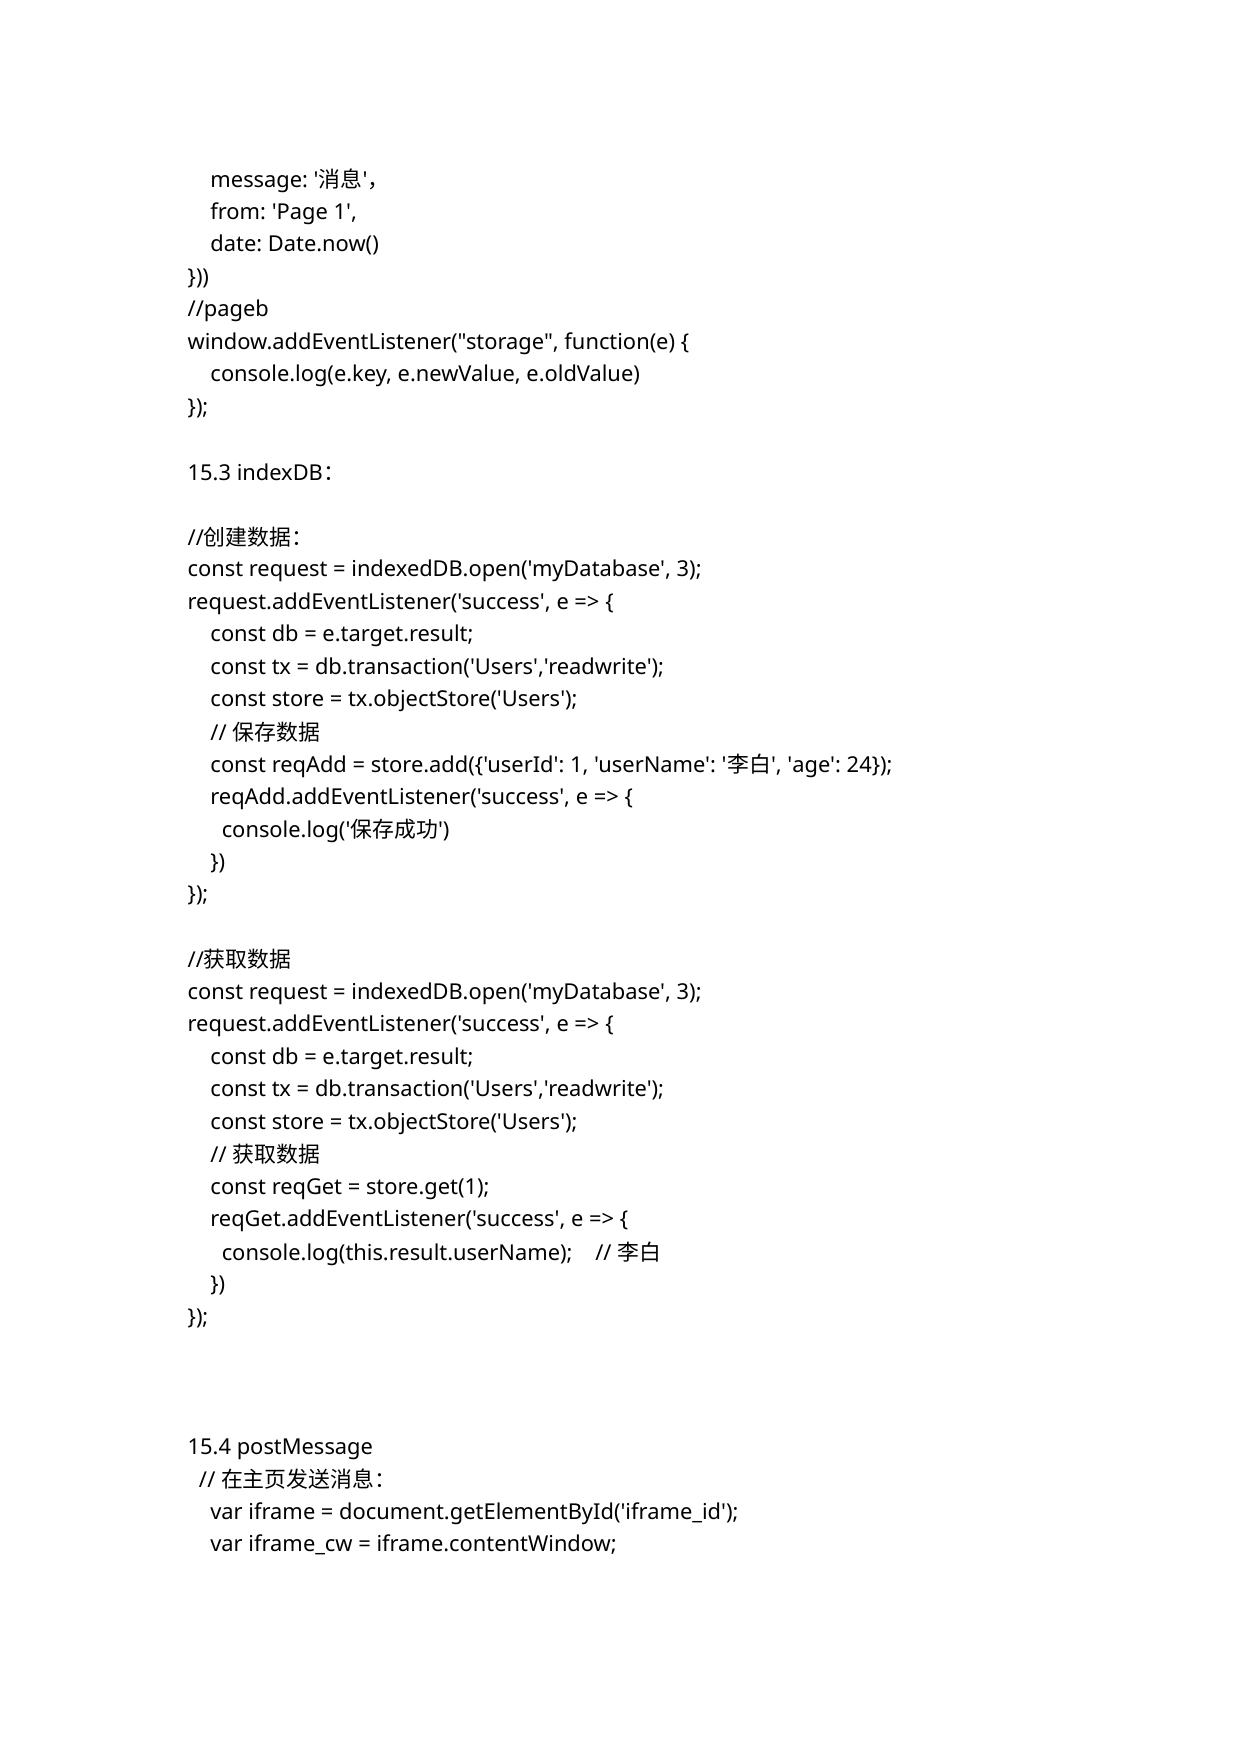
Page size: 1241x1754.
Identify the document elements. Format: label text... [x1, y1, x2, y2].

list const reqAdd = store.add({'userId': 1, 'userName': '李白', 'age': 24}); [187, 747, 1053, 779]
list var iframe = document.getElementById('iframe_id'); [187, 1494, 1053, 1527]
list }); [187, 389, 1053, 422]
list const db = e.target.result; [187, 617, 1053, 649]
list message: '消息'， [187, 162, 1053, 194]
list // 在主页发送消息： [187, 1462, 1053, 1494]
list const store = tx.objectStore('Users'); [187, 1104, 1053, 1137]
list reqGet.addEventListener('success', e => { [187, 1202, 1053, 1234]
list const request = indexedDB.open('myDatabase', 3); [187, 974, 1053, 1007]
list // 保存数据 [187, 714, 1053, 747]
list window.addEventListener("storage", function(e) { [187, 324, 1053, 357]
list date: Date.now() [187, 227, 1053, 259]
list }); [187, 1299, 1053, 1332]
list })) [187, 259, 1053, 292]
list 15.3 indexDB： [187, 454, 1053, 487]
list }) [187, 1267, 1053, 1299]
list const db = e.target.result; [187, 1039, 1053, 1072]
list request.addEventListener('success', e => { [187, 584, 1053, 617]
list console.log(e.key, e.newValue, e.oldValue) [187, 357, 1053, 389]
list console.log(this.result.userName); // 李白 [187, 1234, 1053, 1267]
list const store = tx.objectStore('Users'); [187, 682, 1053, 714]
list // 获取数据 [187, 1137, 1053, 1169]
list //pageb [187, 292, 1053, 324]
list var iframe_cw = iframe.contentWindow; [187, 1527, 1053, 1559]
list //创建数据： [187, 519, 1053, 552]
list console.log('保存成功') [187, 812, 1053, 844]
list const reqGet = store.get(1); [187, 1169, 1053, 1202]
list const tx = db.transaction('Users','readwrite'); [187, 1072, 1053, 1104]
list const request = indexedDB.open('myDatabase', 3); [187, 552, 1053, 584]
list }); [187, 877, 1053, 909]
list }) [187, 844, 1053, 877]
list request.addEventListener('success', e => { [187, 1007, 1053, 1039]
list reqAdd.addEventListener('success', e => { [187, 779, 1053, 812]
list 15.4 postMessage [187, 1429, 1053, 1462]
list //获取数据 [187, 942, 1053, 974]
list const tx = db.transaction('Users','readwrite'); [187, 649, 1053, 682]
list from: 'Page 1', [187, 194, 1053, 227]
